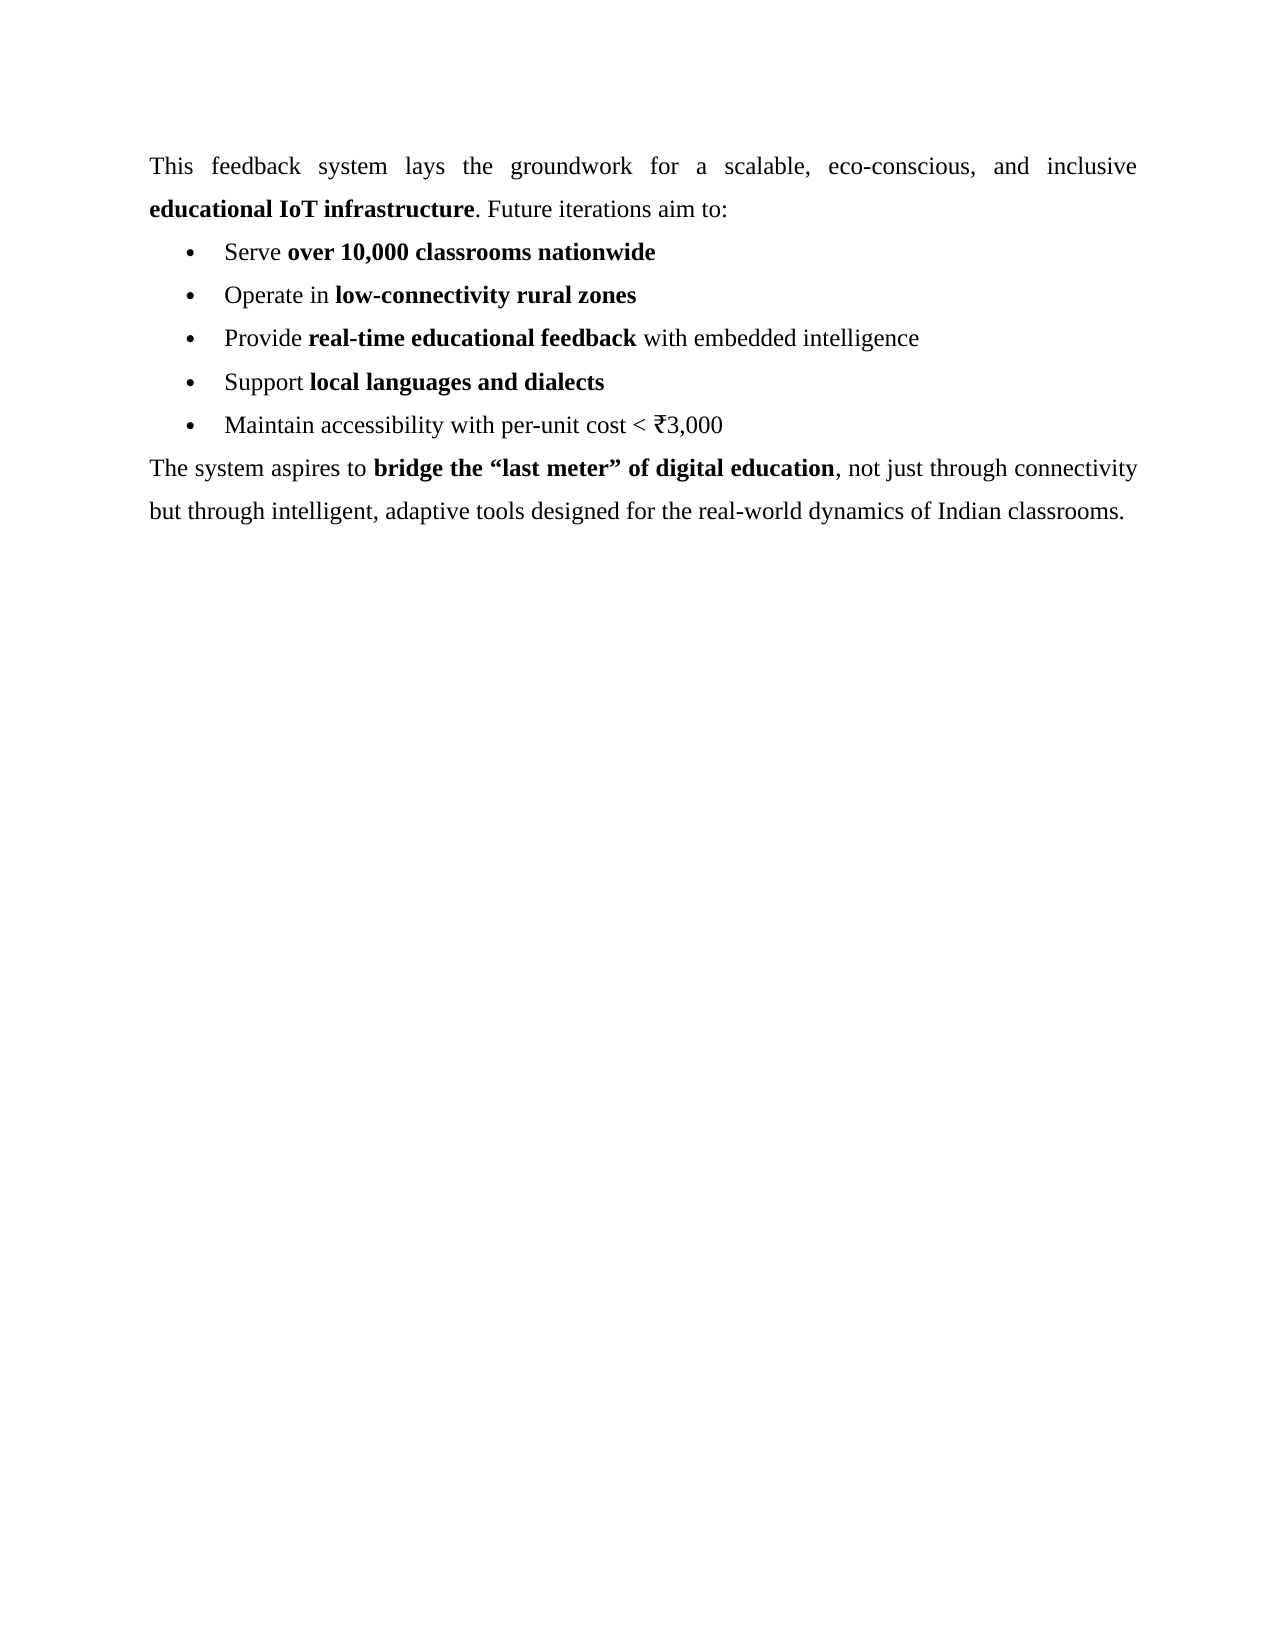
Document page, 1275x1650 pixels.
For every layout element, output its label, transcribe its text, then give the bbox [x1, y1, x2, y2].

list Support local languages and dialects [187, 367, 1138, 395]
list Serve over 10,000 classrooms nationwide [187, 237, 1138, 266]
list Provide real-time educational feedback with embedded intelligence [187, 323, 1138, 352]
list Maintain accessibility with per-unit cost < ₹3,000 [187, 410, 1138, 438]
text The system aspires to bridge the “last meter” of digital education, not just through connectivity but through intelligent, adaptive tools designed for the real-world dynamics of Indian classrooms. [149, 453, 1138, 525]
text This feedback system lays the groundwork for a scalable, eco-conscious, and inclusive educational IoT infrastructure. Future iterations aim to: [149, 151, 1138, 223]
list Operate in low-connectivity rural zones [187, 280, 1138, 309]
